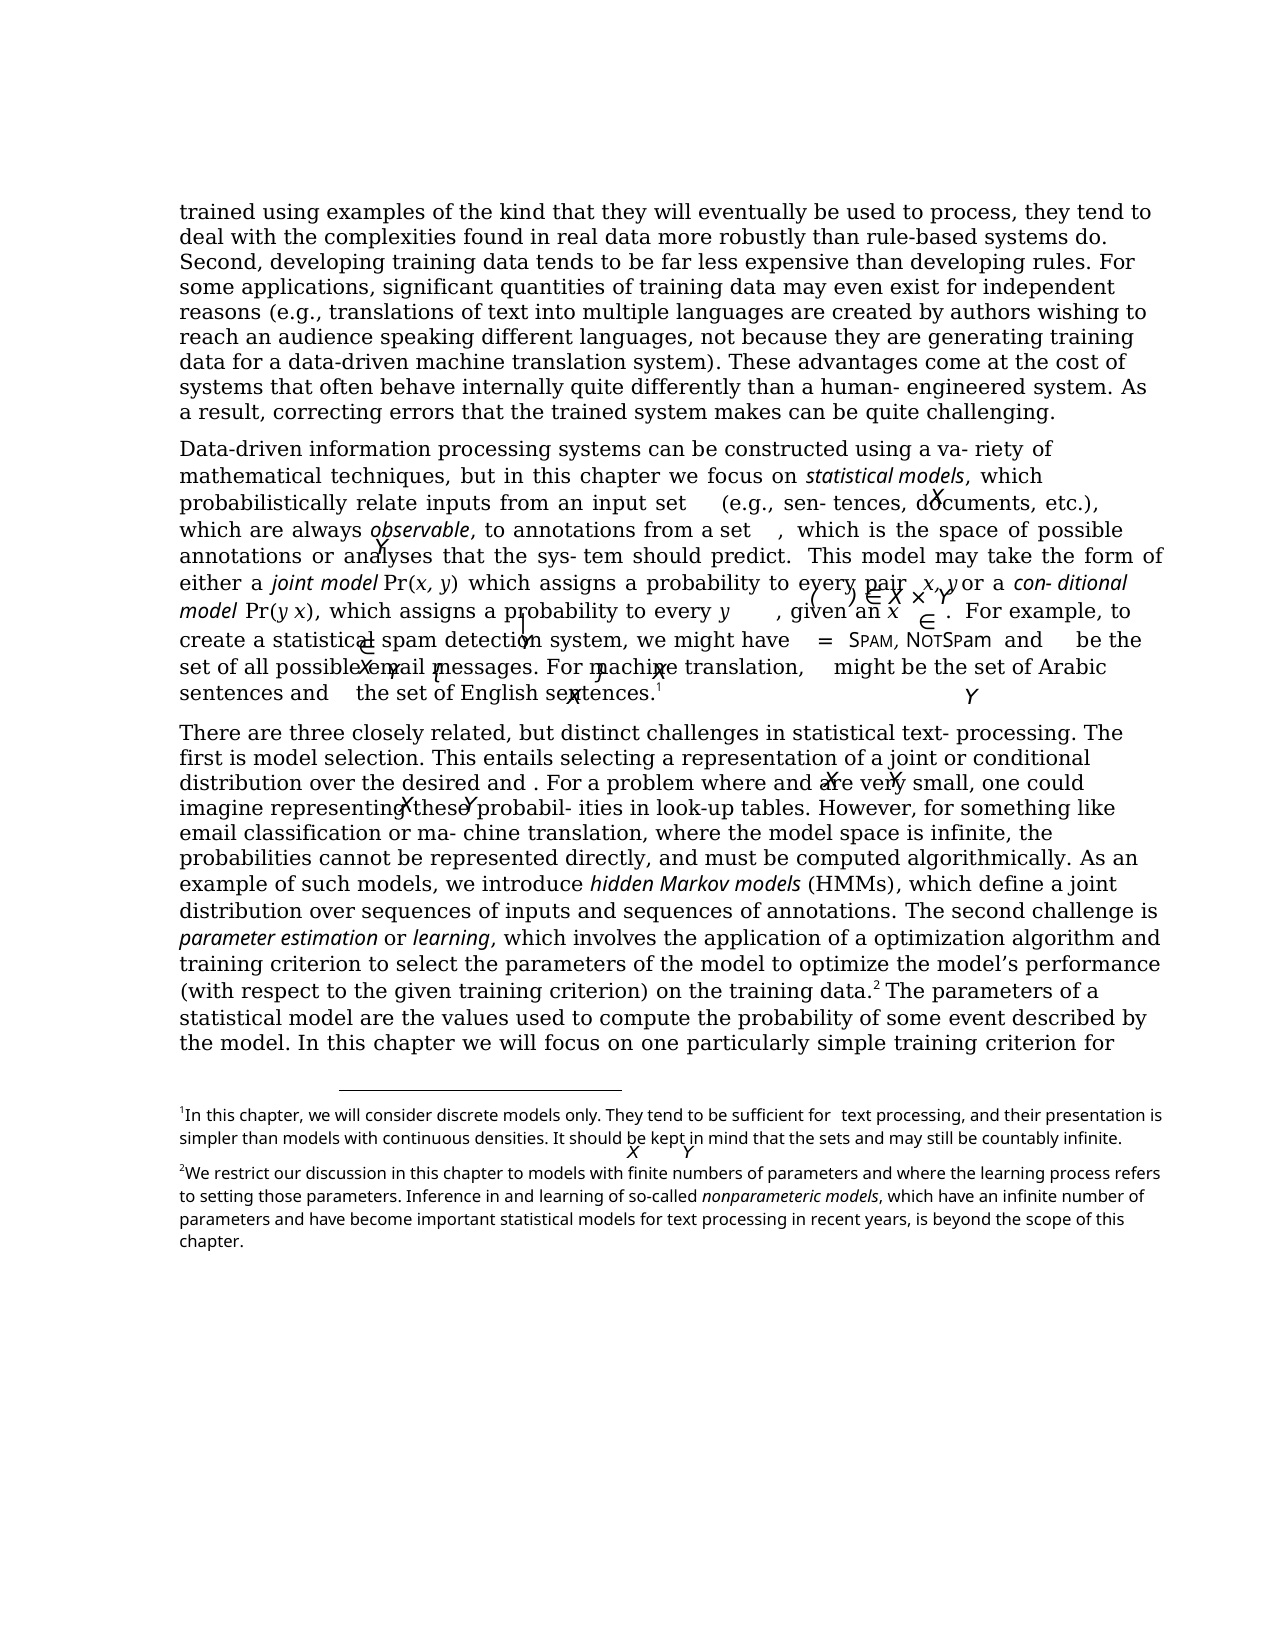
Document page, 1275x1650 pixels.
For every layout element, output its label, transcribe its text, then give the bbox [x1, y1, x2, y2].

text There are three closely related, but distinct challenges in statistical text- processing. The first is model selection. This entails selecting a representation of a joint or conditional distribution over the desired and . For a problem where and are very small, one could imagine representing these probabil- ities in look-up tables. However, for something like email classification or ma- chine translation, where the model space is infinite, the probabilities cannot be represented directly, and must be computed algorithmically. As an example of such models, we introduce hidden Markov models (HMMs), which define a joint distribution over sequences of inputs and sequences of annotations. The second challenge is parameter estimation or learning, which involves the application of a optimization algorithm and training criterion to select the parameters of the model to optimize the model’s performance (with respect to the given training criterion) on the training data.2 The parameters of a statistical model are the values used to compute the probability of some event described by the model. In this chapter we will focus on one particularly simple training criterion for [179, 719, 1164, 1055]
text 2We restrict our discussion in this chapter to models with finite numbers of parameters and where the learning process refers to setting those parameters. Inference in and learning of so-called nonparameteric models, which have an infinite number of parameters and have become important statistical models for text processing in recent years, is beyond the scope of this chapter. [179, 1162, 1164, 1253]
text Data-driven information processing systems can be constructed using a va- riety of mathematical techniques, but in this chapter we focus on statistical models, which probabilistically relate inputs from an input set (e.g., sen- tences, documents, etc.), which are always observable, to annotations from a set , which is the space of possible annotations or analyses that the sys- tem should predict. This model may take the form of either a joint model Pr(x, y) which assigns a probability to every pair x, y or a con- ditional model Pr(y x), which assigns a probability to every y , given an x . For example, to create a statistical spam detection system, we might have = Spam, NotSpam and be the set of all possible email messages. For machine translation, might be the set of Arabic sentences and the set of English sentences.1 [179, 436, 1164, 707]
text 1In this chapter, we will consider discrete models only. They tend to be sufficient for text processing, and their presentation is simpler than models with continuous densities. It should be kept in mind that the sets and may still be countably infinite. [179, 1082, 1164, 1149]
text trained using examples of the kind that they will eventually be used to process, they tend to deal with the complexities found in real data more robustly than rule-based systems do. Second, developing training data tends to be far less expensive than developing rules. For some applications, significant quantities of training data may even exist for independent reasons (e.g., translations of text into multiple languages are created by authors wishing to reach an audience speaking different languages, not because they are generating training data for a data-driven machine translation system). These advantages come at the cost of systems that often behave internally quite differently than a human- engineered system. As a result, correcting errors that the trained system makes can be quite challenging. [179, 199, 1164, 424]
